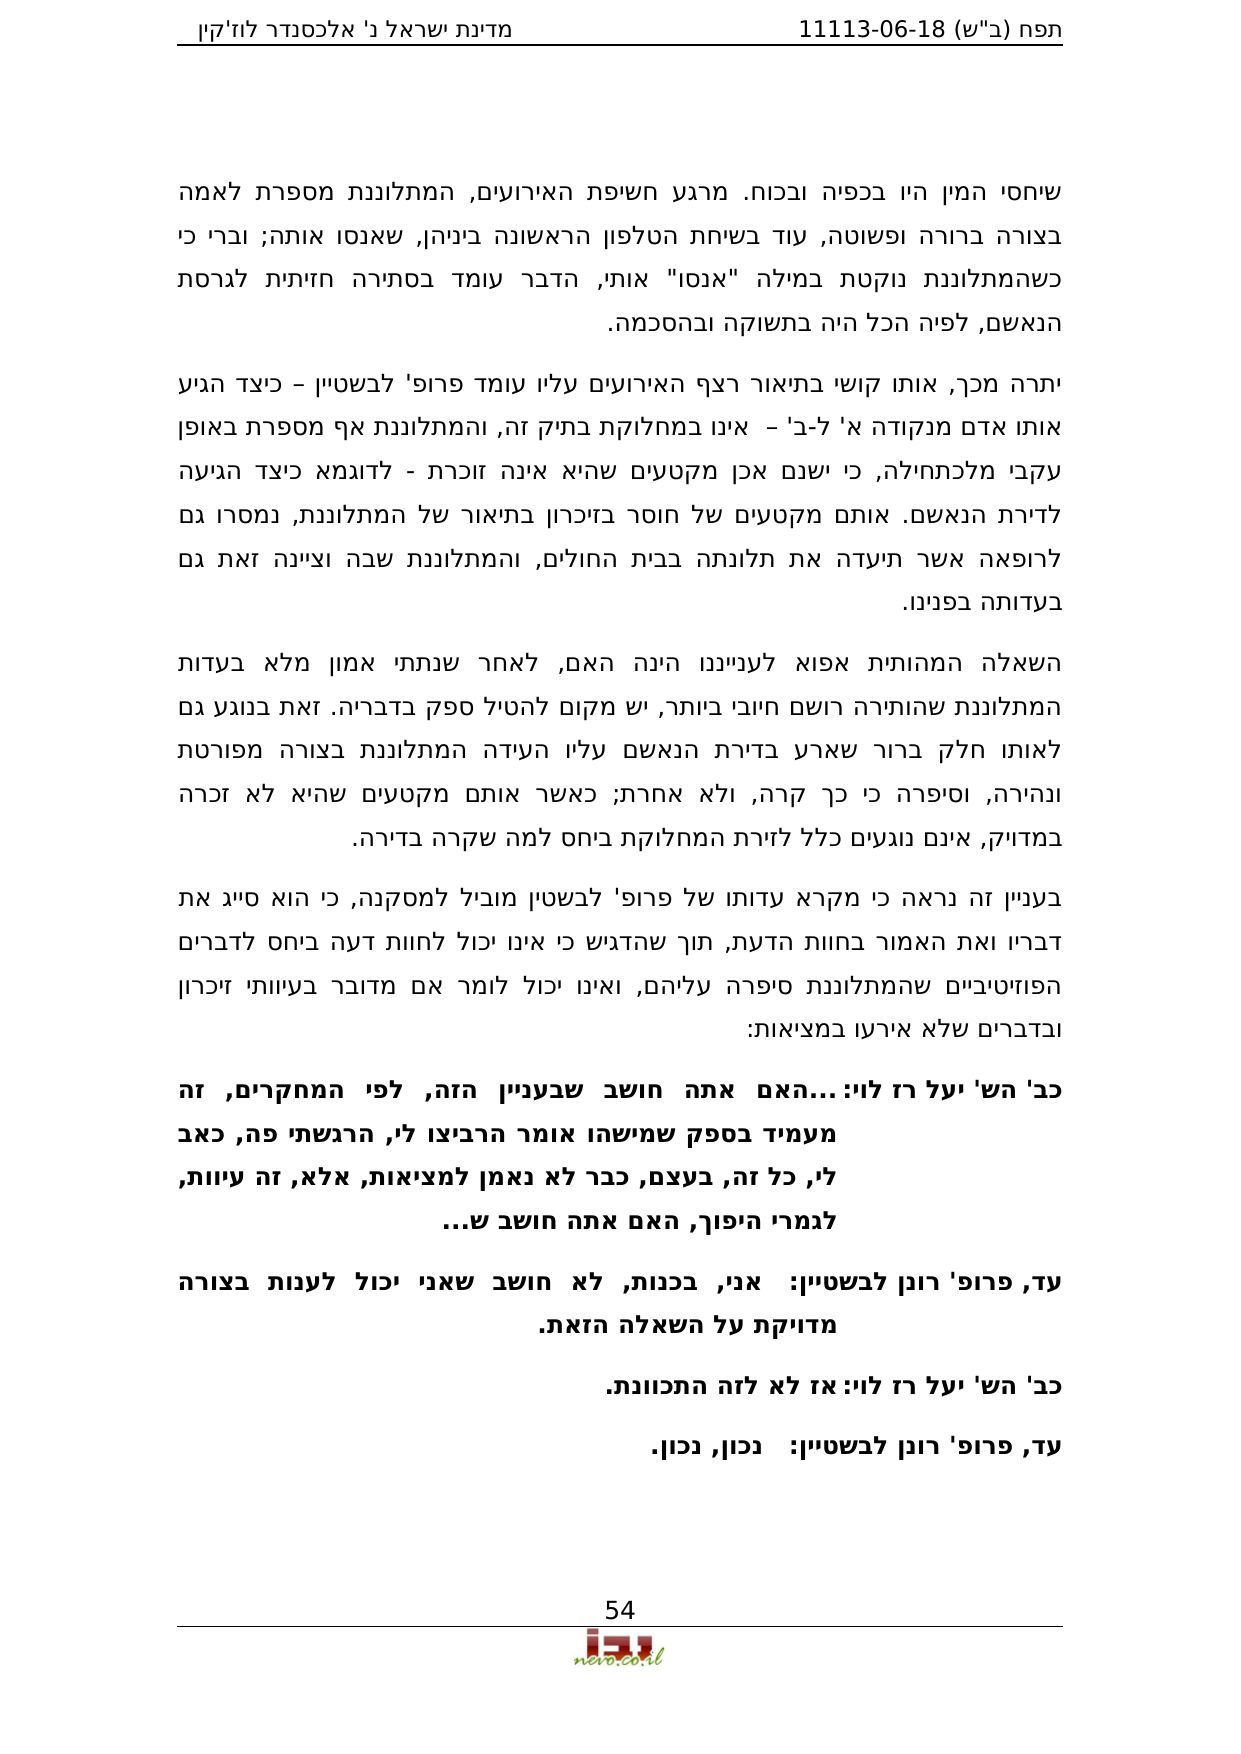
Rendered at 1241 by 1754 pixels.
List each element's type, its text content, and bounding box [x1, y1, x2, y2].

text בעניין זה נראה כי מקרא עדותו של פרופ' לבשטין מוביל למסקנה, כי הוא סייג את דבריו ואת האמור בחוות הדעת, תוך שהדגיש כי אינו יכול לחוות דעה ביחס לדברים הפוזיטיביים שהמתלוננת סיפרה עליהם, ואינו יכול לומר אם מדובר בעיוותי זיכרון ובדברים שלא אירעו במציאות: [177, 883, 1063, 1044]
text השאלה המהותית אפוא לענייננו הינה האם, לאחר שנתתי אמון מלא בעדות המתלוננת שהותירה רושם חיובי ביותר, יש מקום להטיל ספק בדבריה. זאת בנוגע גם לאותו חלק ברור שארע בדירת הנאשם עליו העידה המתלוננת בצורה מפורטת ונהירה, וסיפרה כי כך קרה, ולא אחרת; כאשר אותם מקטעים שהיא לא זכרה במדויק, אינם נוגעים כלל לזירת המחלוקת ביחס למה שקרה בדירה. [177, 648, 1063, 852]
text עד, פרופ' רונן לבשטיין: אני, בכנות, לא חושב שאני יכול לענות בצורה מדויקת על השאלה הזאת. [177, 1267, 1063, 1340]
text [177, 177, 1063, 338]
text עד, פרופ' רונן לבשטיין: נכון, נכון. [177, 1431, 1063, 1461]
text כב' הש' יעל רז לוי: אז לא לזה התכוונת. [177, 1371, 1063, 1400]
text יתרה מכך, אותו קושי בתיאור רצף האירועים עליו עומד פרופ' לבשטיין – כיצד הגיע אותו אדם מנקודה א' ל-ב' – אינו במחלוקת בתיק זה, והמתלוננת אף מספרת באופן עקבי מלכתחילה, כי ישנם אכן מקטעים שהיא אינה זוכרת - לדוגמא כיצד הגיעה לדירת הנאשם. אותם מקטעים של חוסר בזיכרון בתיאור של המתלוננת, נמסרו גם לרופאה אשר תיעדה את תלונתה בבית החולים, והמתלוננת שבה וציינה זאת גם בעדותה בפנינו. [177, 369, 1063, 617]
picture [574, 1628, 666, 1667]
text כב' הש' יעל רז לוי: ...האם אתה חושב שבעניין הזה, לפי המחקרים, זה מעמיד בספק שמישהו אומר הרביצו לי, הרגשתי פה, כאב לי, כל זה, בעצם, כבר לא נאמן למציאות, אלא, זה עיוות, לגמרי היפוך, האם אתה חושב ש... [177, 1075, 1063, 1236]
